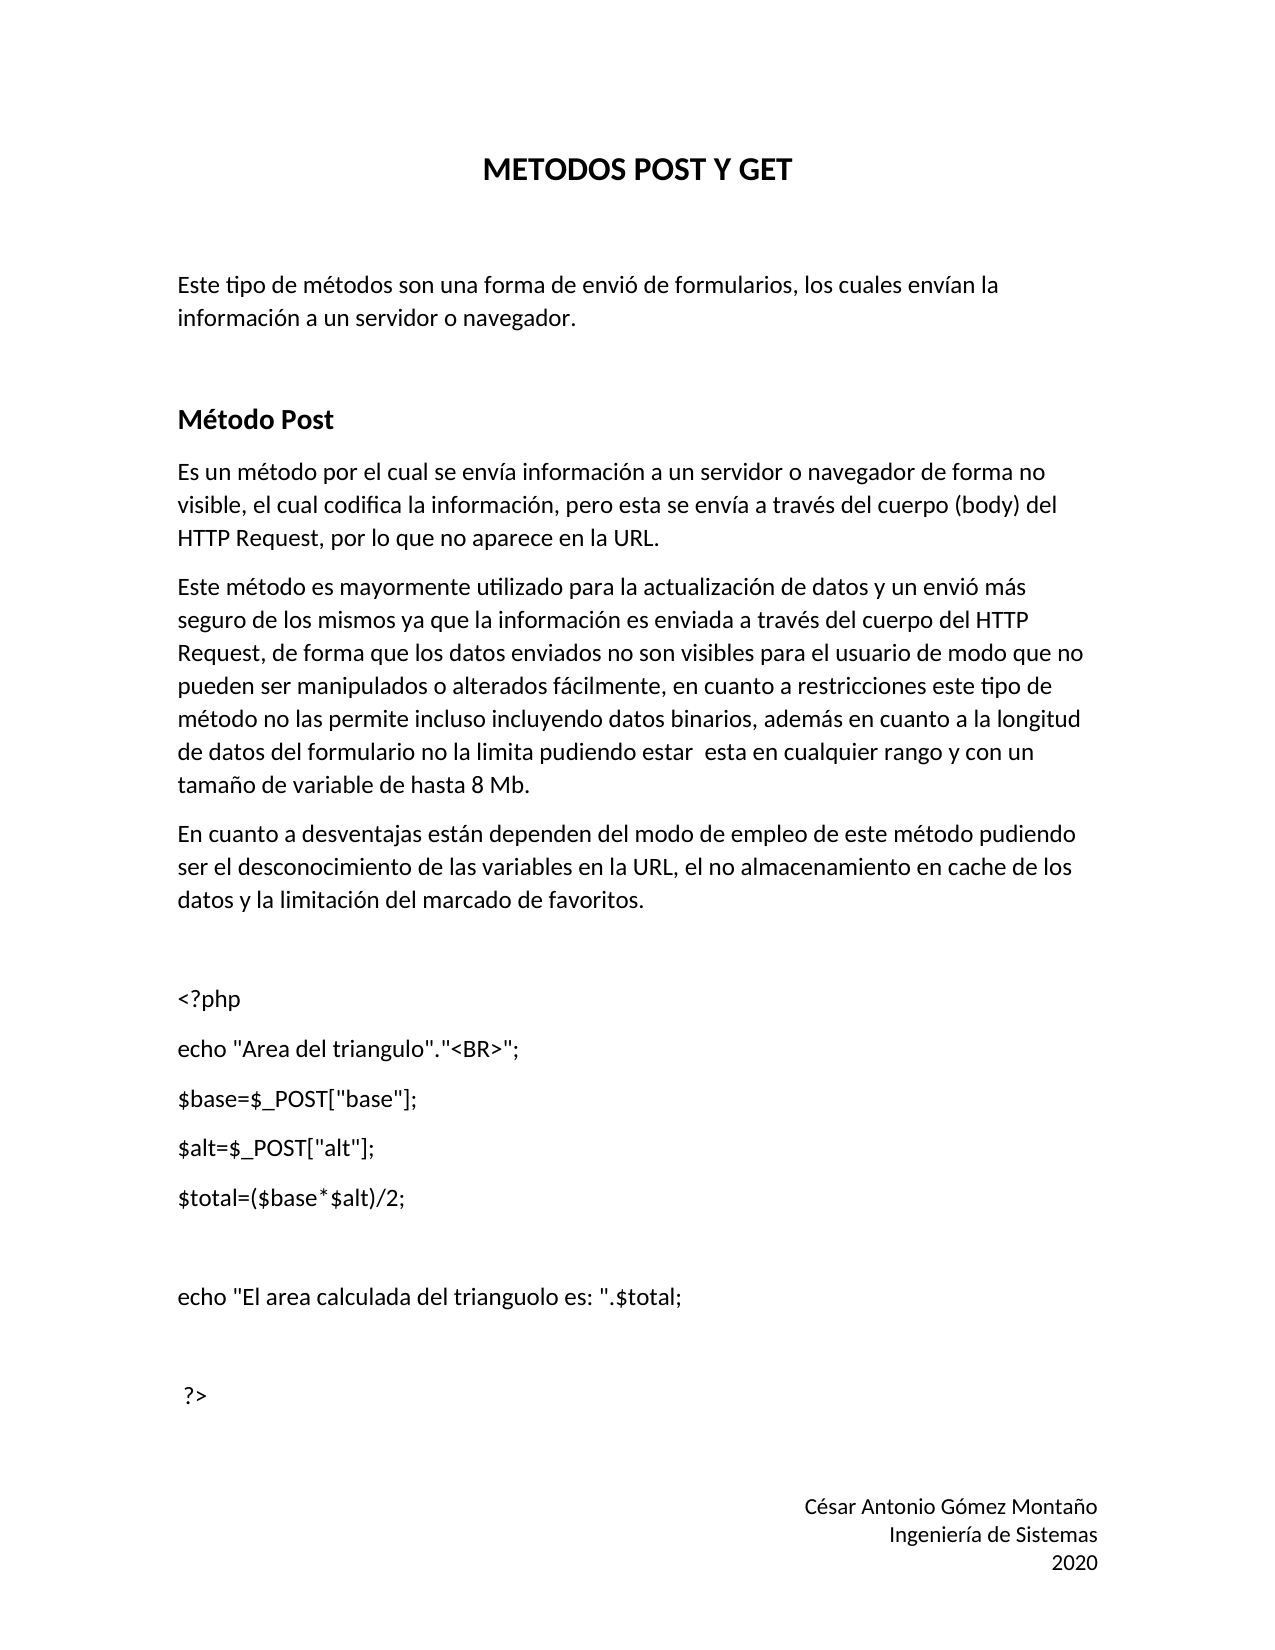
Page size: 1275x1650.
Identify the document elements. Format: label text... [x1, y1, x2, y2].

text ?> [177, 1380, 1098, 1411]
text Este método es mayormente utilizado para la actualización de datos y un envió más seguro de los mismos ya que la información es enviada a través del cuerpo del HTTP Request, de forma que los datos enviados no son visibles para el usuario de modo que no pueden ser manipulados o alterados fácilmente, en cuanto a restricciones este tipo de método no las permite incluso incluyendo datos binarios, además en cuanto a la longitud de datos del formulario no la limita pudiendo estar esta en cualquier rango y con un tamaño de variable de hasta 8 Mb. [177, 571, 1098, 799]
text $alt=$_POST["alt"]; [177, 1132, 1098, 1163]
text METODOS POST Y GET [177, 148, 1098, 188]
text echo "El area calculada del trianguolo es: ".$total; [177, 1281, 1098, 1312]
text echo "Area del triangulo"."<BR>"; [177, 1033, 1098, 1064]
text Método Post [177, 401, 1098, 437]
text En cuanto a desventajas están dependen del modo de empleo de este método pudiendo ser el desconocimiento de las variables en la URL, el no almacenamiento en cache de los datos y la limitación del marcado de favoritos. [177, 818, 1098, 915]
text $total=($base*$alt)/2; [177, 1182, 1098, 1212]
text Es un método por el cual se envía información a un servidor o navegador de forma no visible, el cual codifica la información, pero esta se envía a través del cuerpo (body) del HTTP Request, por lo que no aparece en la URL. [177, 456, 1098, 552]
text Este tipo de métodos son una forma de envió de formularios, los cuales envían la información a un servidor o navegador. [177, 269, 1098, 332]
text <?php [177, 983, 1098, 1014]
text $base=$_POST["base"]; [177, 1083, 1098, 1113]
